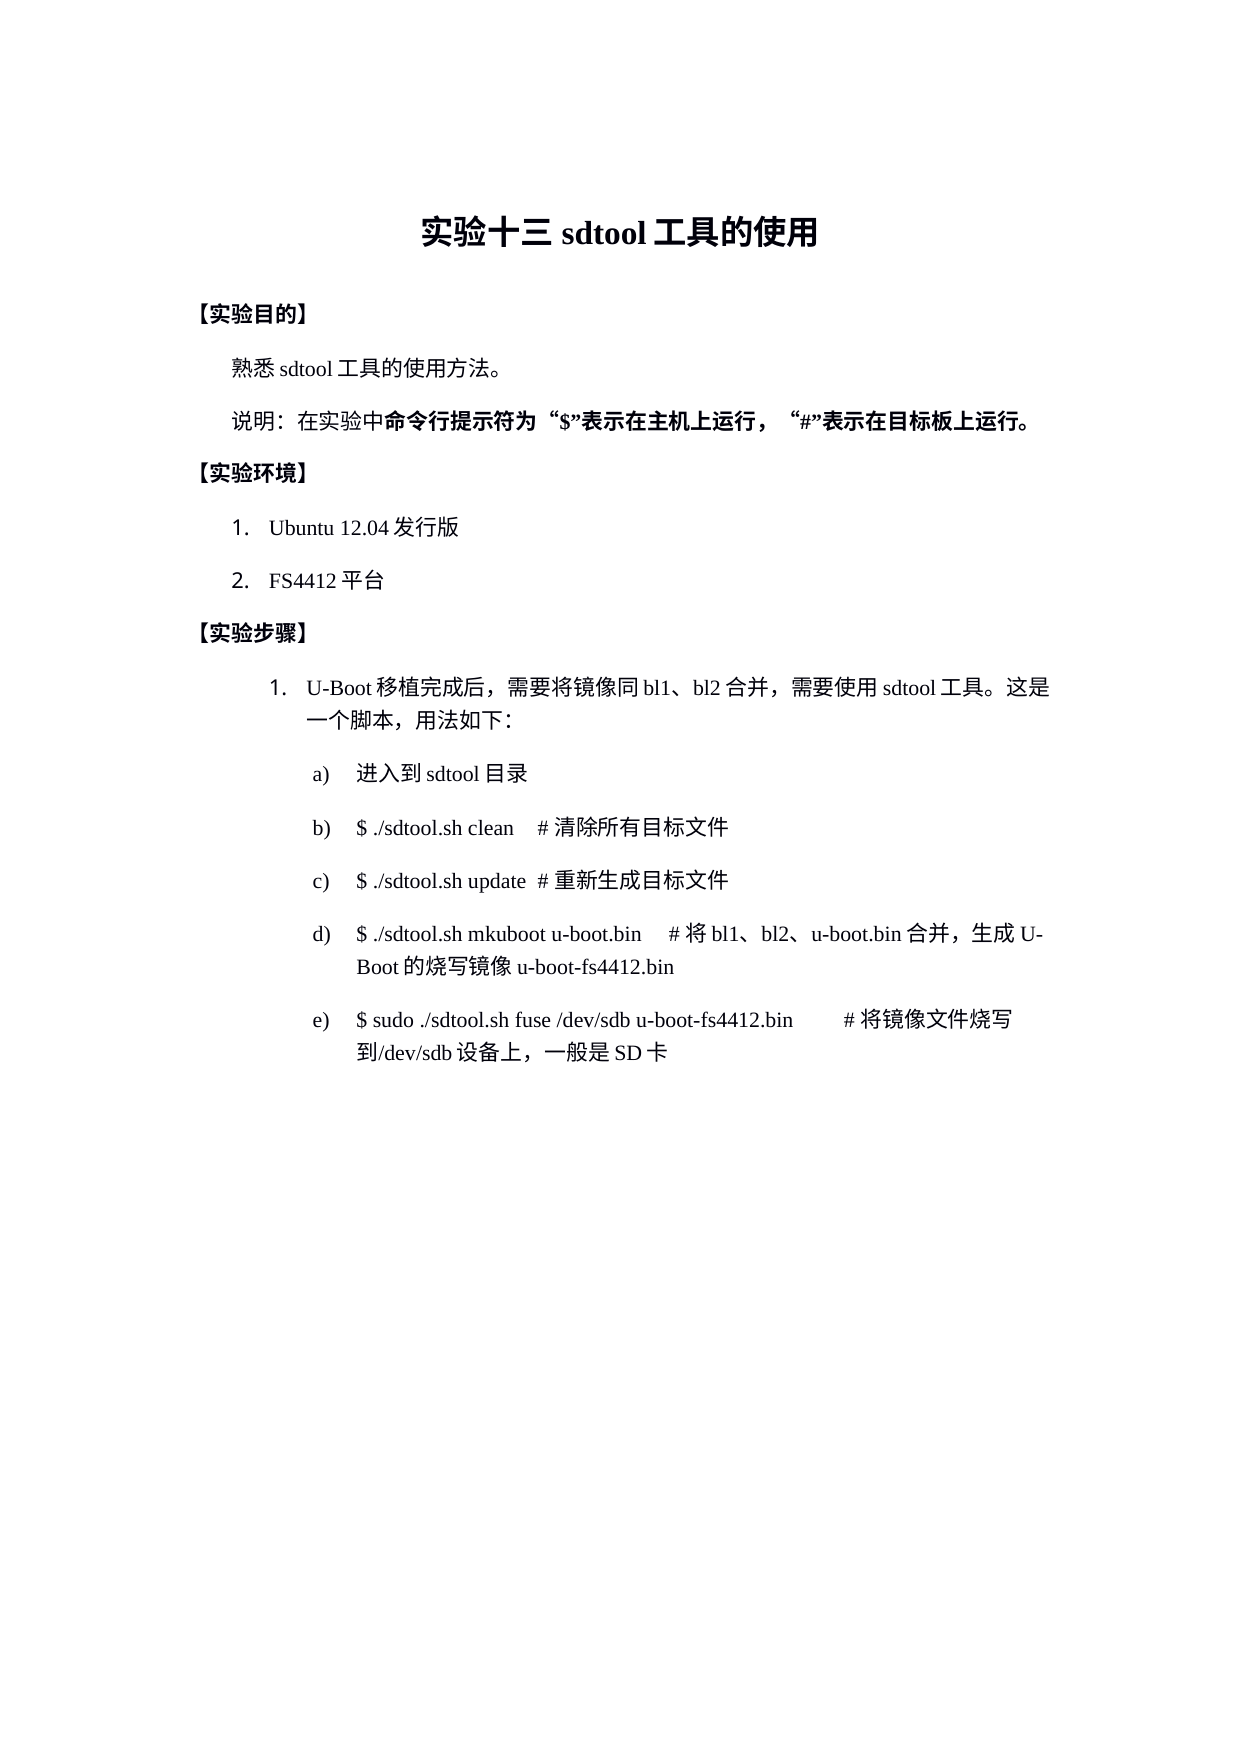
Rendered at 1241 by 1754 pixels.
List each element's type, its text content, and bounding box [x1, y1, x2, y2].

subtitle 实验十三 sdtool工具的使用 [187, 197, 1053, 262]
list $ ./sdtool.sh mkuboot u-boot.bin # 将bl1、bl2、u-boot.bin合并，生成U-Boot的烧写镜像u-boot-fs4412.bin [312, 916, 1053, 981]
list $ ./sdtool.sh update # 重新生成目标文件 [312, 863, 1053, 895]
list $ ./sdtool.sh clean # 清除所有目标文件 [312, 809, 1053, 842]
list 进入到sdtool目录 [312, 756, 1053, 788]
list $ sudo ./sdtool.sh fuse /dev/sdb u-boot-fs4412.bin # 将镜像文件烧写到/dev/sdb设备上，一般是SD卡 [312, 1002, 1053, 1067]
list FS4412平台 [231, 563, 1053, 596]
list Ubuntu 12.04发行版 [231, 510, 1053, 543]
text 【实验步骤】 [187, 617, 1053, 649]
text 【实验目的】 [187, 297, 1053, 329]
text 说明：在实验中命令行提示符为“$”表示在主机上运行，“#”表示在目标板上运行。 [187, 403, 1053, 436]
list U-Boot移植完成后，需要将镜像同bl1、bl2合并，需要使用sdtool工具。这是一个脚本，用法如下： [269, 670, 1053, 735]
text 【实验环境】 [187, 457, 1053, 489]
text 熟悉sdtool工具的使用方法。 [187, 350, 1053, 383]
